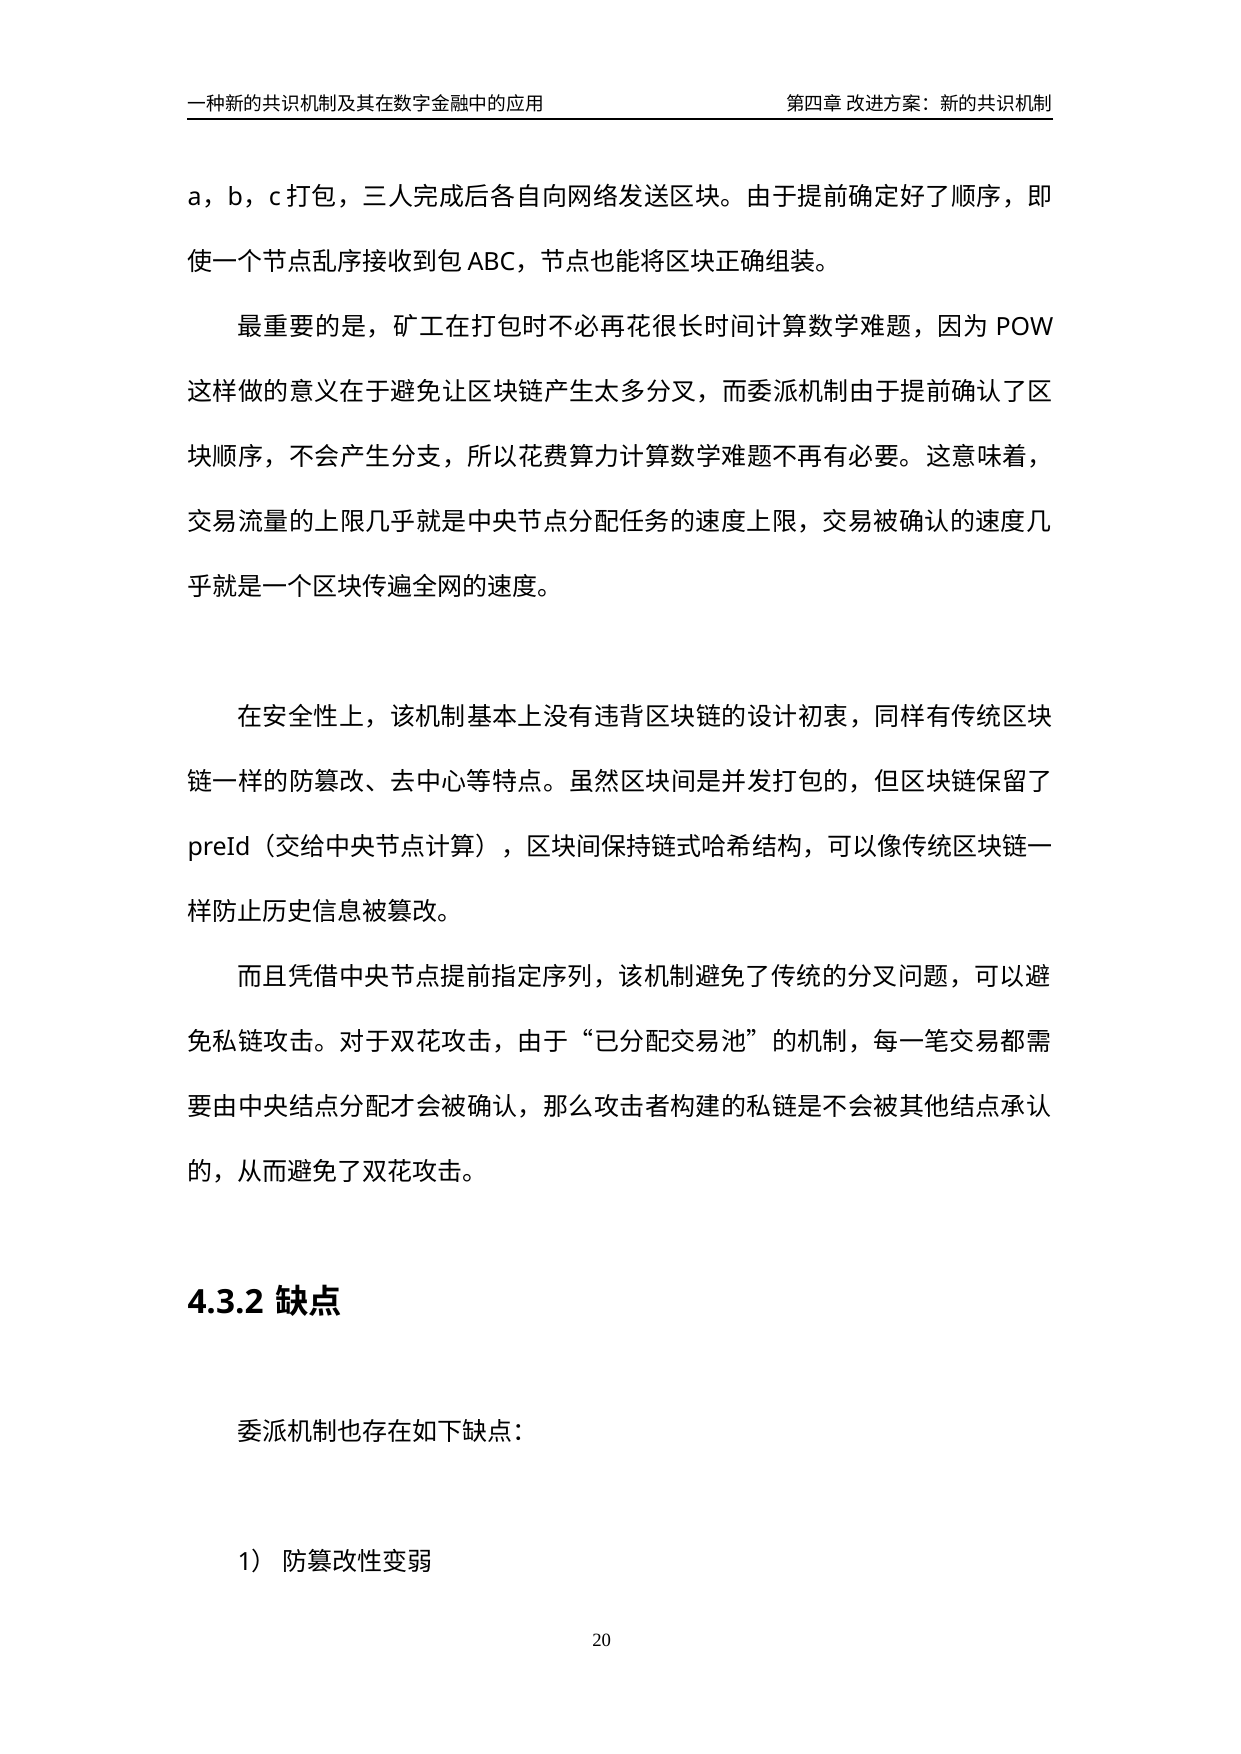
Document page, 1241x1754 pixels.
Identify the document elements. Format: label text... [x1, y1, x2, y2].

list 在安全性上，该机制基本上没有违背区块链的设计初衷，同样有传统区块链一样的防篡改、去中心等特点。虽然区块间是并发打包的，但区块链保留了preId（交给中央节点计算），区块间保持链式哈希结构，可以像传统区块链一样防止历史信息被篡改。 [187, 682, 1053, 942]
list 缺点 [187, 1267, 1053, 1332]
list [187, 162, 1053, 292]
list 最重要的是，矿工在打包时不必再花很长时间计算数学难题，因为POW这样做的意义在于避免让区块链产生太多分叉，而委派机制由于提前确认了区块顺序，不会产生分支，所以花费算力计算数学难题不再有必要。这意味着，交易流量的上限几乎就是中央节点分配任务的速度上限，交易被确认的速度几乎就是一个区块传遍全网的速度。 [187, 292, 1053, 617]
list 防篡改性变弱 [187, 1527, 1053, 1592]
list 委派机制也存在如下缺点： [187, 1397, 1053, 1462]
list 而且凭借中央节点提前指定序列，该机制避免了传统的分叉问题，可以避免私链攻击。对于双花攻击，由于“已分配交易池”的机制，每一笔交易都需要由中央结点分配才会被确认，那么攻击者构建的私链是不会被其他结点承认的，从而避免了双花攻击。 [187, 942, 1053, 1202]
